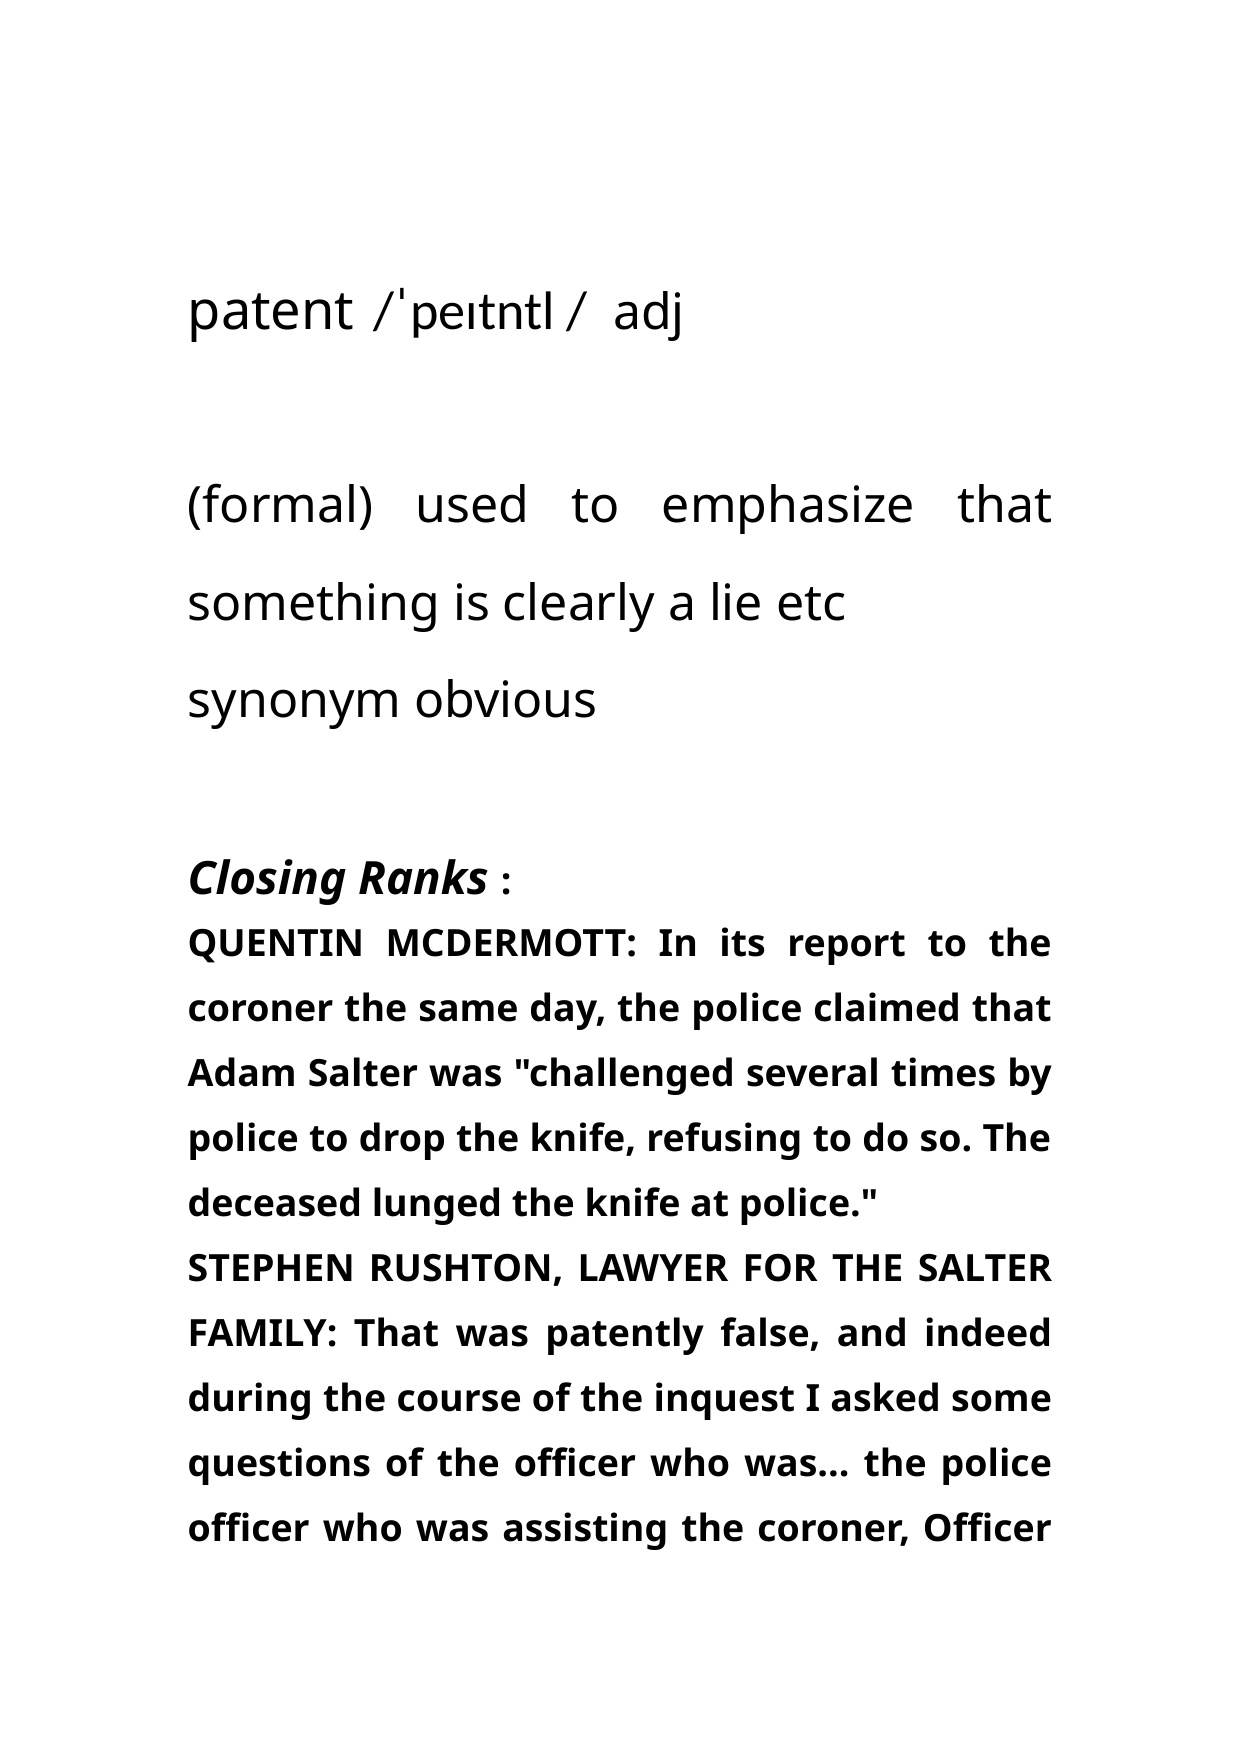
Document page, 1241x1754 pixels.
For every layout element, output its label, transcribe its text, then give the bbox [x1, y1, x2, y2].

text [187, 1234, 1053, 1559]
text synonym obvious [187, 649, 1053, 747]
text patent /ˈpeɪtntl / adj [187, 259, 1053, 357]
text (formal) used to emphasize that something is clearly a lie etc [187, 454, 1053, 649]
text QUENTIN MCDERMOTT: In its report to the coroner the same day, the police claimed that Adam Salter was "challenged several times by police to drop the knife, refusing to do so. The deceased lunged the knife at police." [187, 909, 1053, 1234]
text Closing Ranks : [187, 844, 1053, 909]
